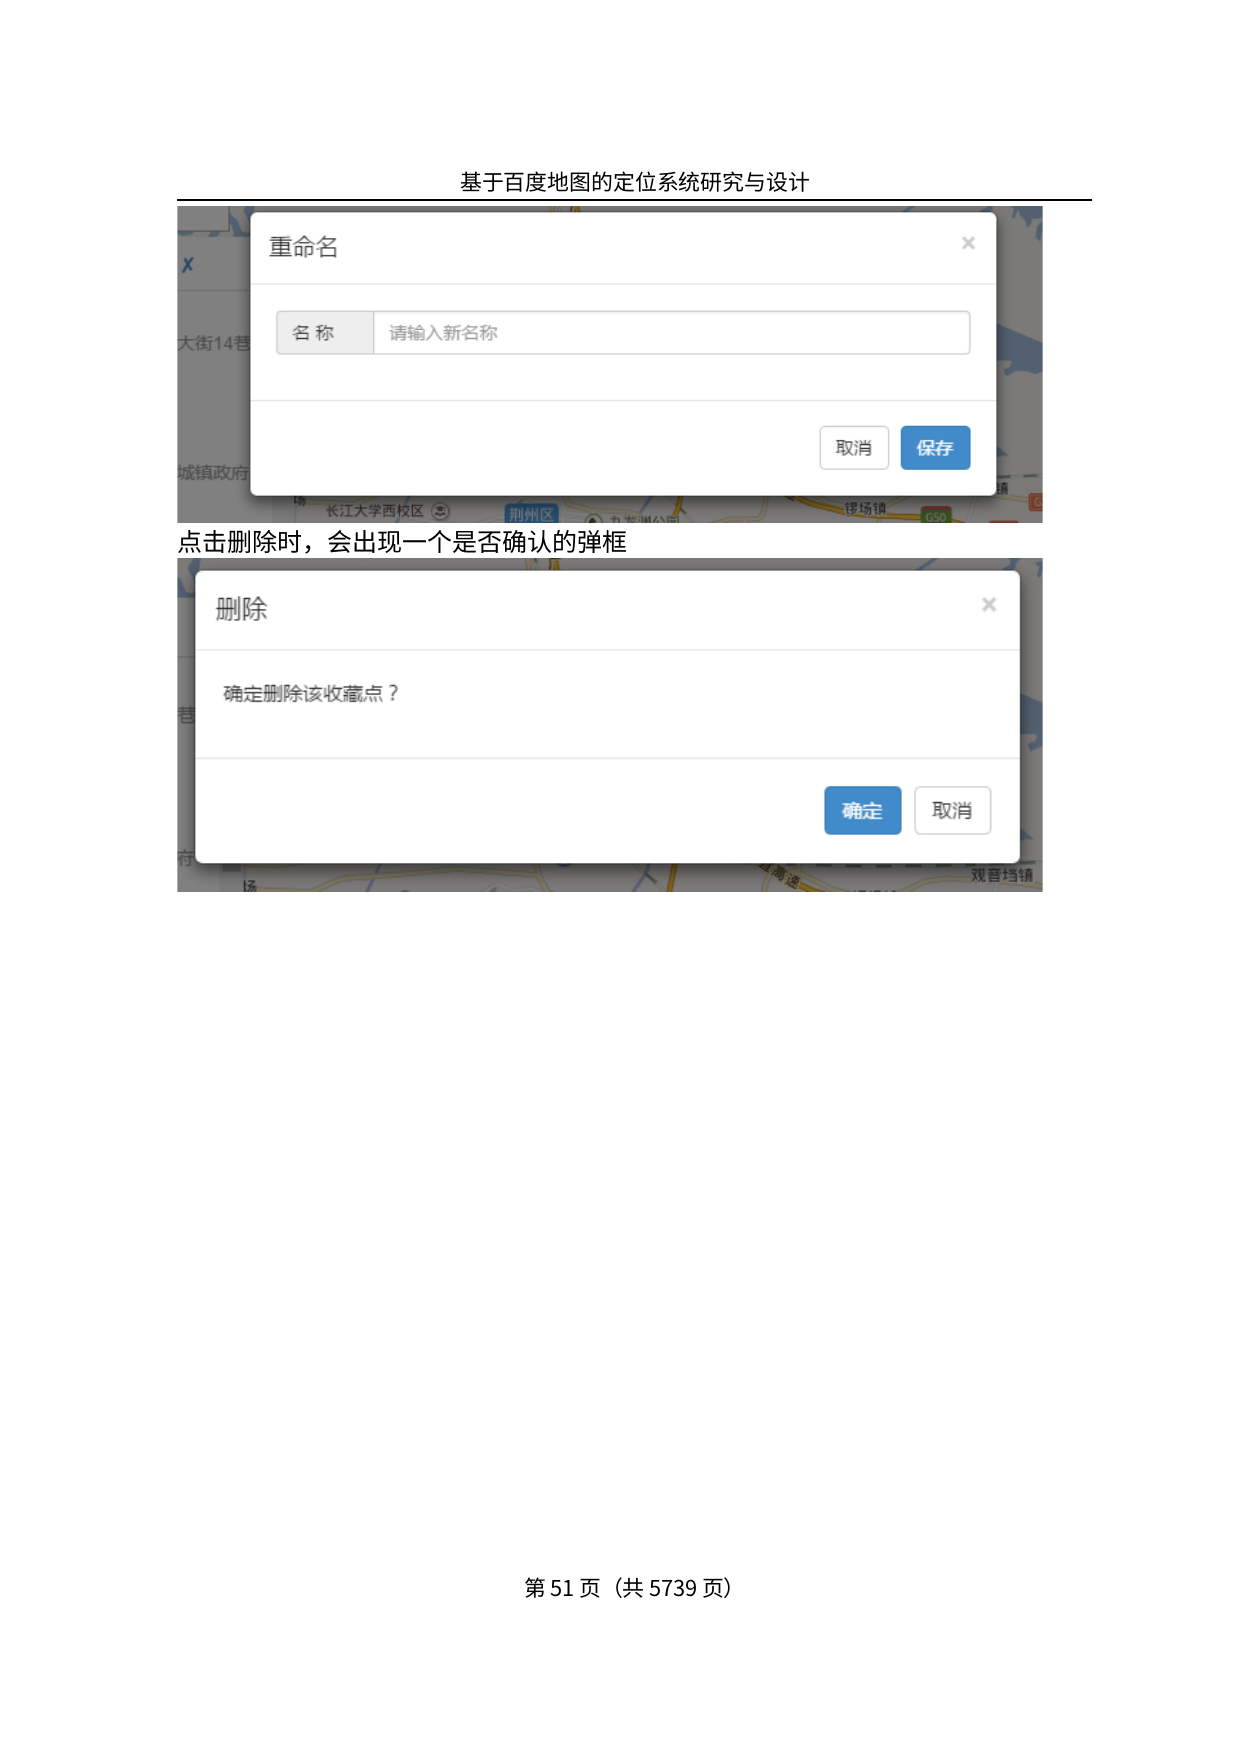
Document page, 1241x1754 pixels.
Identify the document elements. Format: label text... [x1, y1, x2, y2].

picture [177, 558, 1043, 892]
text 点击删除时，会出现一个是否确认的弹框 [177, 522, 1092, 559]
picture [177, 206, 1043, 523]
